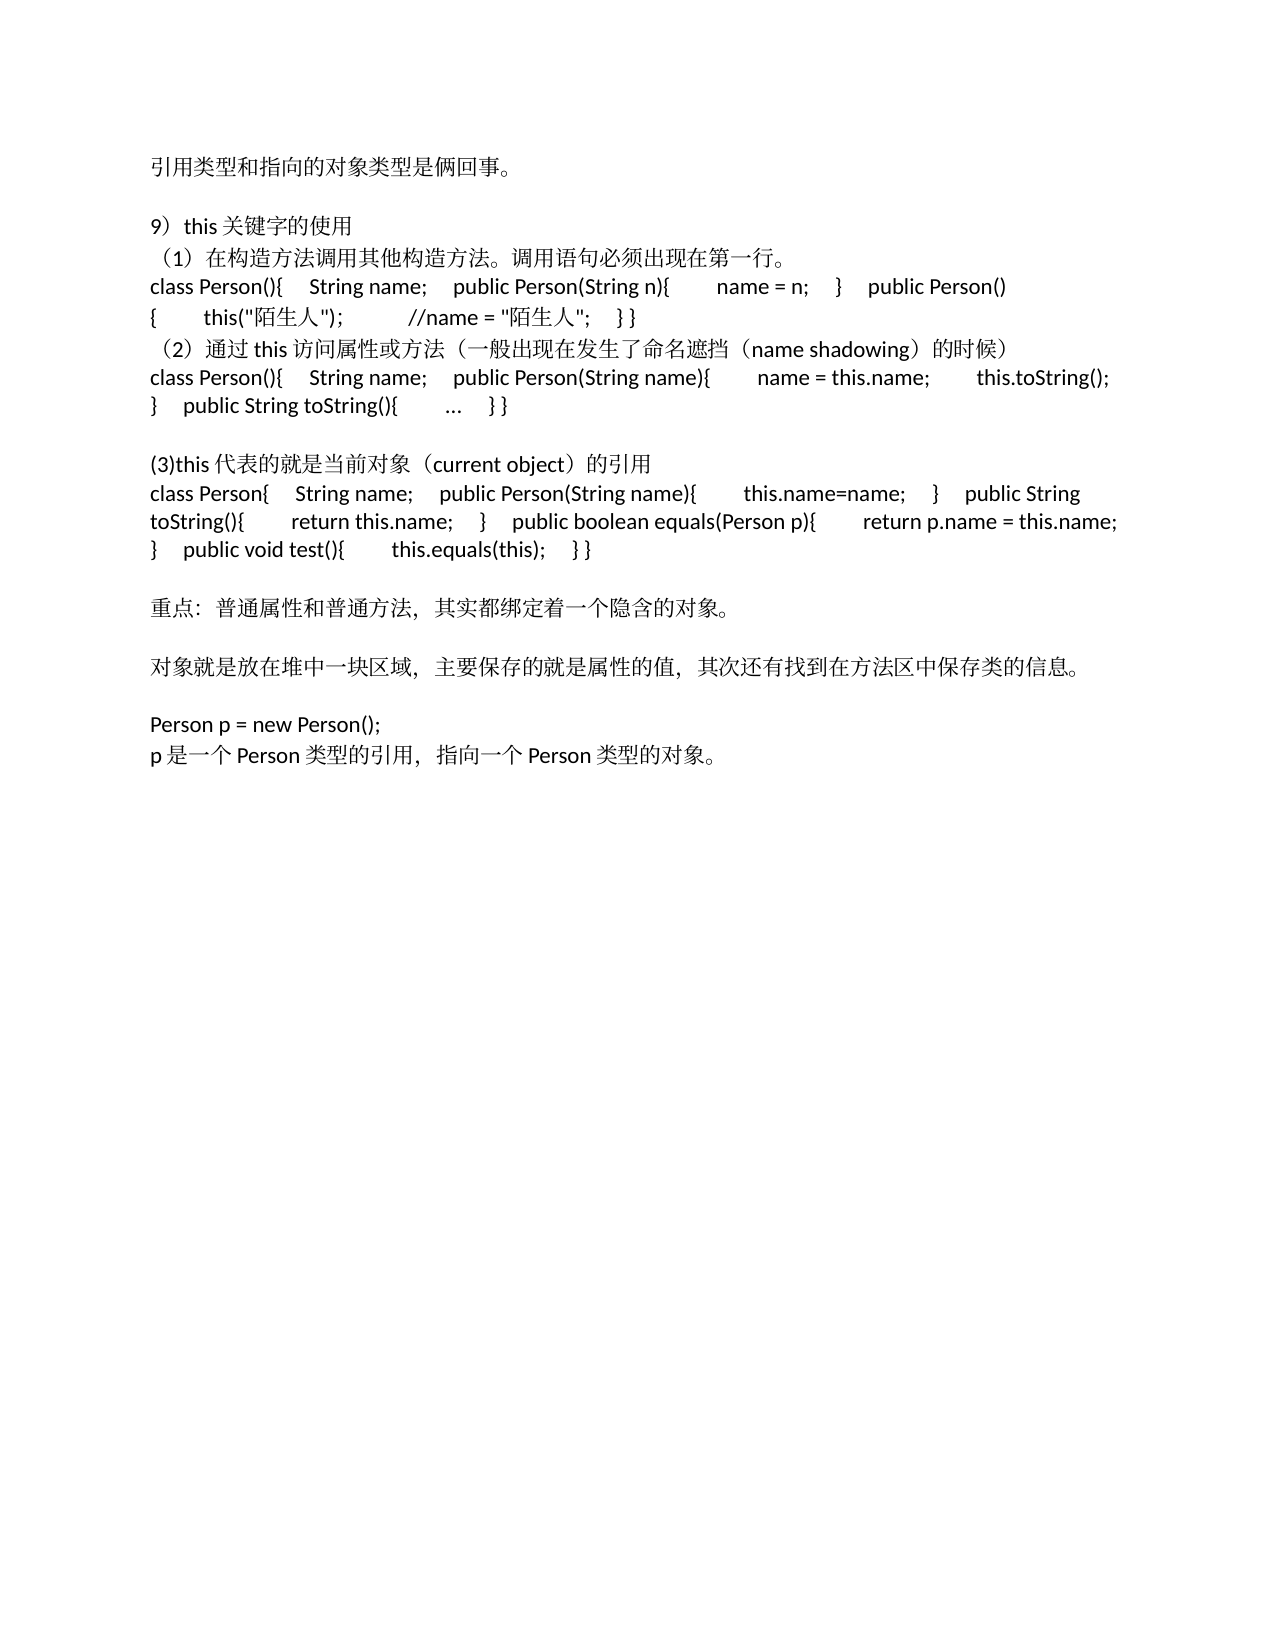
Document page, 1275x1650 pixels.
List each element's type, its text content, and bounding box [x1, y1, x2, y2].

text class Person(){ String name; public Person(String name){ name = this.name; this.toString(); } public String toString(){ ... } } [150, 363, 1125, 419]
text class Person{ String name; public Person(String name){ this.name=name; } public String toString(){ return this.name; } public boolean equals(Person p){ return p.name = this.name; } public void test(){ this.equals(this); } } [150, 479, 1125, 563]
text 对象就是放在堆中一块区域，主要保存的就是属性的值，其次还有找到在方法区中保存类的信息。 [150, 650, 1125, 682]
text 重点：普通属性和普通方法，其实都绑定着一个隐含的对象。 [150, 591, 1125, 622]
text 引用类型和指向的对象类型是俩回事。 [150, 150, 1125, 181]
text （2）通过this访问属性或方法（一般出现在发生了命名遮挡（name shadowing）的时候） [150, 332, 1125, 363]
text (3)this代表的就是当前对象（current object）的引用 [150, 447, 1125, 479]
text （1）在构造方法调用其他构造方法。调用语句必须出现在第一行。 [150, 241, 1125, 272]
text class Person(){ String name; public Person(String n){ name = n; } public Person(){ this("陌生人")； //name = "陌生人"; } } [150, 272, 1125, 332]
text 9）this关键字的使用 [150, 209, 1125, 241]
text Person p = new Person(); [150, 710, 1125, 738]
text p是一个Person类型的引用，指向一个Person类型的对象。 [150, 738, 1125, 769]
